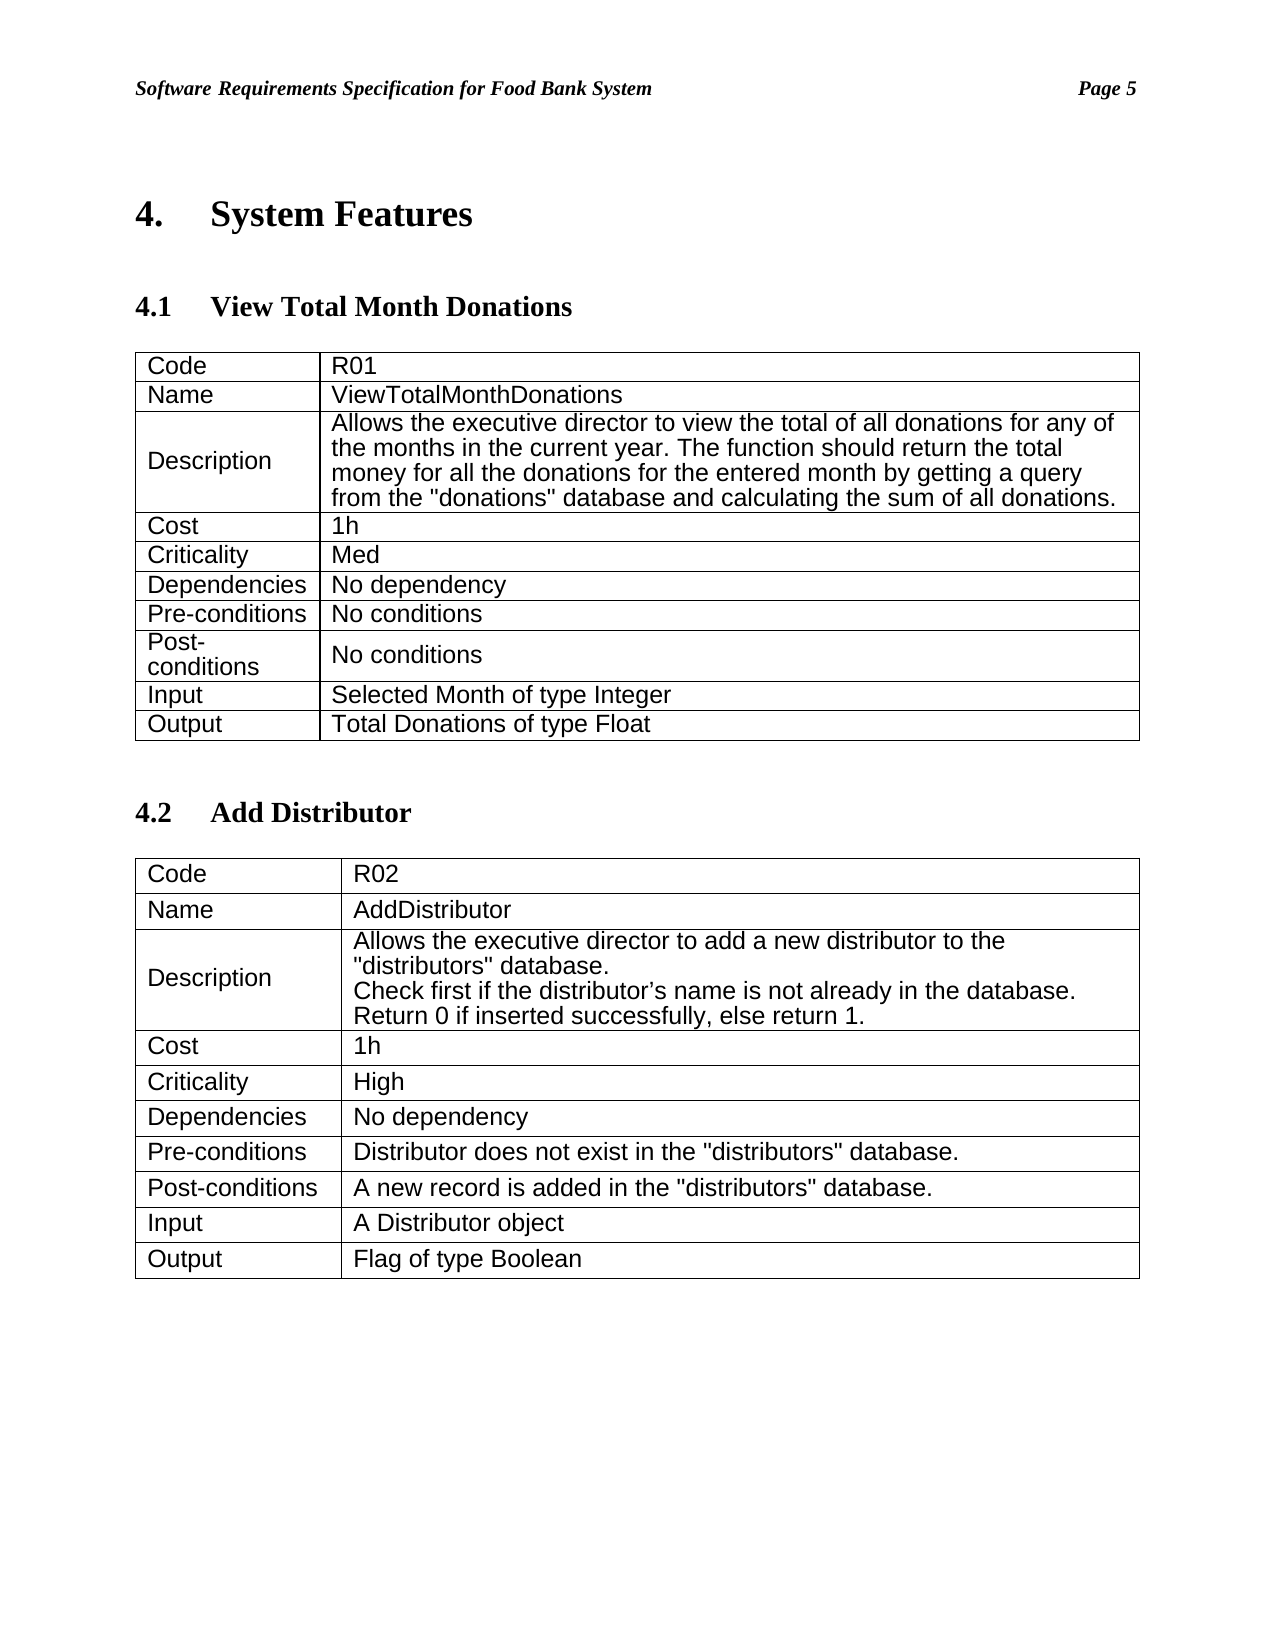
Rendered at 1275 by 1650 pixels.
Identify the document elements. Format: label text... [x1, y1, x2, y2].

table_cell Dependencies [136, 1101, 341, 1136]
table_cell Cost [136, 1031, 341, 1065]
table_cell A Distributor object [342, 1208, 1139, 1242]
table_cell Dependencies [136, 572, 319, 600]
table_header R01 [321, 353, 1139, 381]
table_cell 1h [342, 1031, 1139, 1065]
table_cell No conditions [321, 631, 1139, 681]
table_cell Allows the executive director to view the total of all donations for any of the months in the current year. The function should return the total money for all the donations for the entered month by getting a query from the "donations" database and calculating the sum of all donations. [321, 412, 1139, 512]
table_cell Pre-conditions [136, 601, 319, 630]
subtitle Add Distributor [135, 795, 1140, 828]
table_cell Output [136, 711, 319, 740]
table_cell No dependency [321, 572, 1139, 600]
table_cell Selected Month of type Integer [321, 682, 1139, 710]
table_cell Description [136, 930, 341, 1029]
table_cell Criticality [136, 1066, 341, 1100]
table_cell No dependency [342, 1101, 1139, 1136]
table_cell Cost [136, 513, 319, 541]
table_cell Pre-conditions [136, 1137, 341, 1171]
subtitle System Features [135, 192, 1140, 235]
table_cell Input [136, 1208, 341, 1242]
table_cell Total Donations of type Float [321, 711, 1139, 740]
table_cell Distributor does not exist in the "distributors" database. [342, 1137, 1139, 1171]
table_header Code [136, 859, 341, 893]
table_cell A new record is added in the "distributors" database. [342, 1172, 1139, 1207]
subtitle View Total Month Donations [135, 289, 1140, 323]
table_cell Name [136, 894, 341, 928]
table_cell No conditions [321, 601, 1139, 630]
table_cell Med [321, 542, 1139, 571]
table_cell Post-conditions [136, 631, 319, 681]
table_cell High [342, 1066, 1139, 1100]
table_cell Name [136, 382, 319, 411]
table_cell Output [136, 1243, 341, 1277]
table_cell Allows the executive director to add a new distributor to the "distributors" database. Check first if the distributor’s name is not already in the database. Return 0 if inserted successfully, else return 1. [342, 930, 1139, 1029]
table_cell Input [136, 682, 319, 710]
table_cell Flag of type Boolean [342, 1243, 1139, 1277]
table_header R02 [342, 859, 1139, 893]
table_header Code [136, 353, 319, 381]
table_cell Criticality [136, 542, 319, 571]
table_cell Description [136, 412, 319, 512]
table_cell AddDistributor [342, 894, 1139, 928]
table_cell 1h [321, 513, 1139, 541]
table_cell ViewTotalMonthDonations [321, 382, 1139, 411]
table_cell Post-conditions [136, 1172, 341, 1207]
